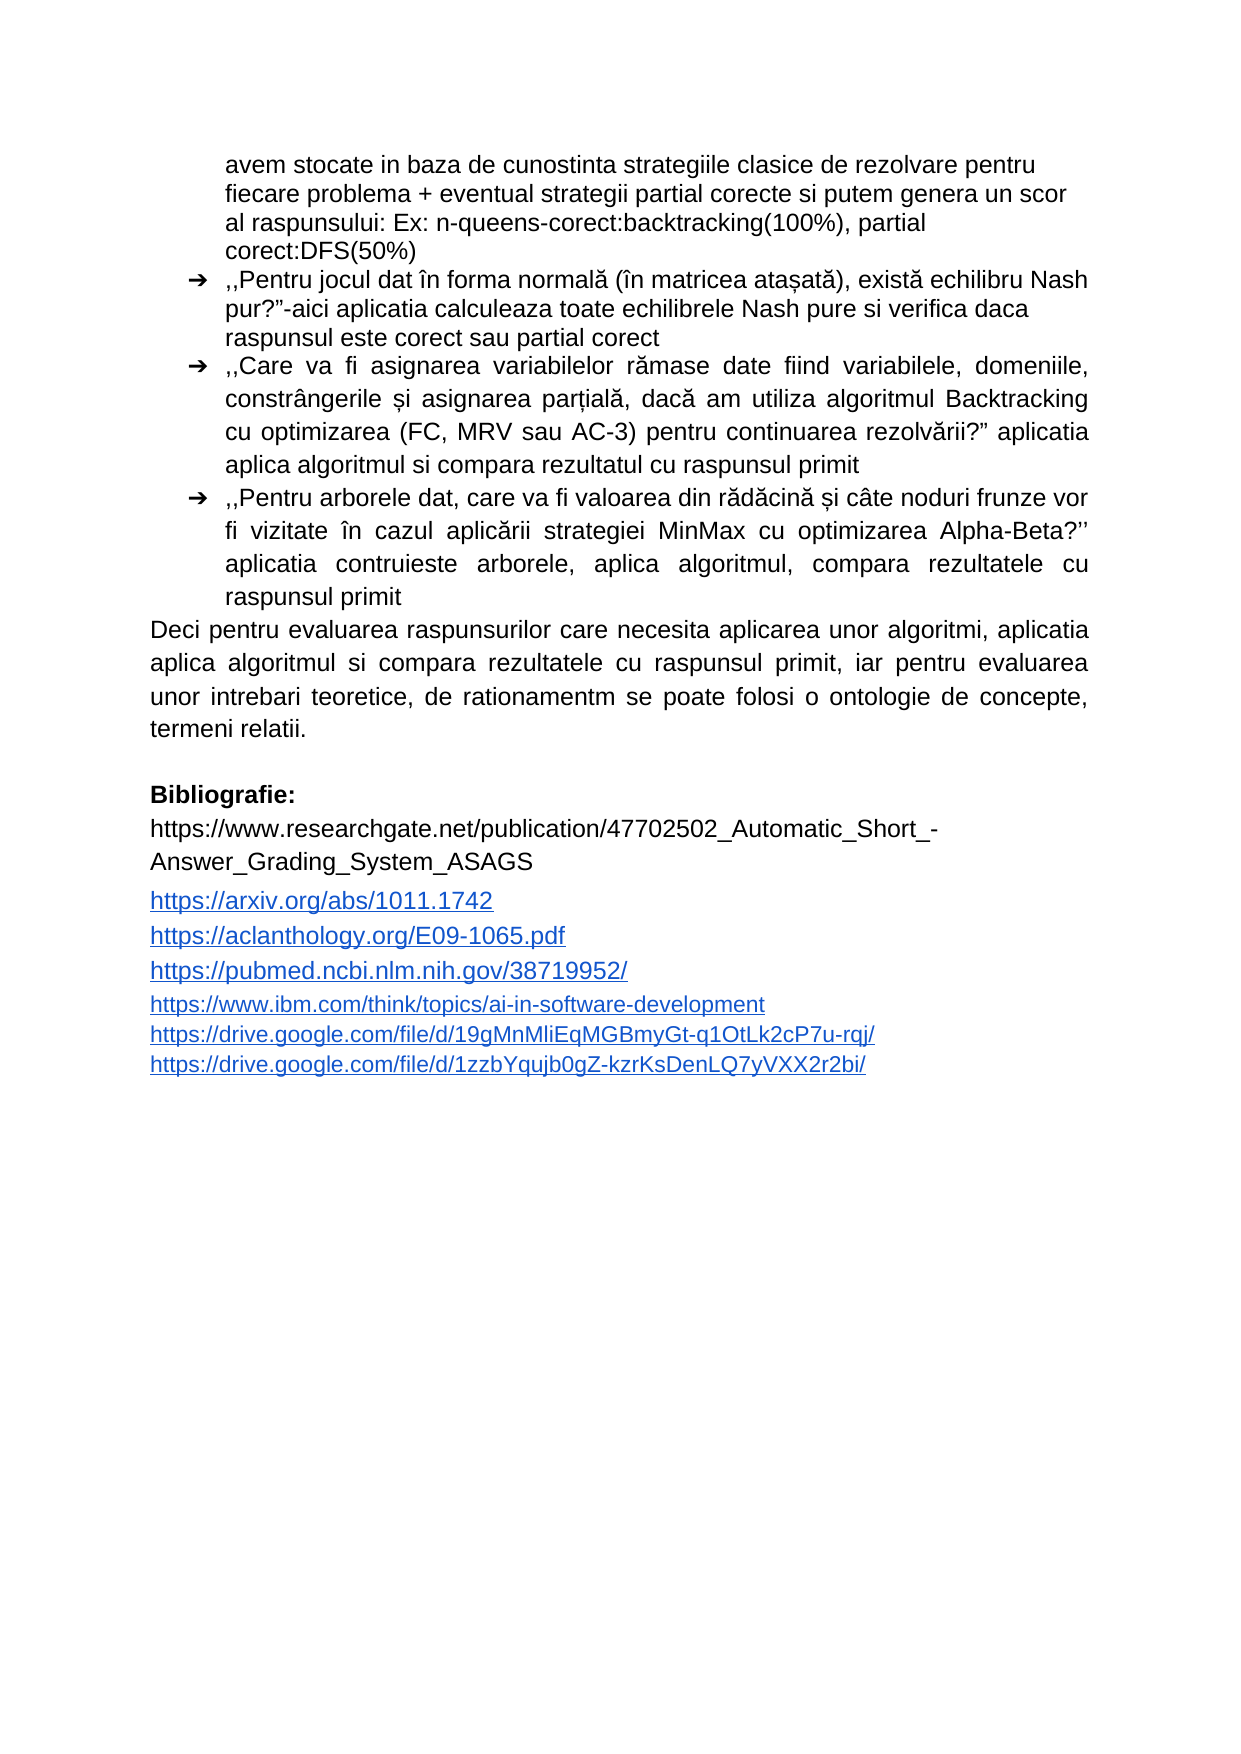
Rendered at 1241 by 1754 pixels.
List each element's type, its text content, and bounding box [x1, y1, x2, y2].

list ,,Care va fi asignarea variabilelor rămase date fiind variabilele, domeniile, constrângerile și asignarea parțială, dacă am utiliza algoritmul Backtracking cu optimizarea (FC, MRV sau AC-3) pentru continuarea rezolvării?” aplicatia aplica algoritmul si compara rezultatul cu raspunsul primit [187, 351, 1090, 479]
text Bibliografie: [150, 781, 1090, 809]
text https://drive.google.com/file/d/19gMnMliEqMGBmyGt-q1OtLk2cP7u-rqj/ [150, 1021, 1090, 1047]
text https://www.ibm.com/think/topics/ai-in-software-development [150, 991, 1090, 1017]
text Deci pentru evaluarea raspunsurilor care necesita aplicarea unor algoritmi, aplicatia aplica algoritmul si compara rezultatele cu raspunsul primit, iar pentru evaluarea unor intrebari teoretice, de rationamentm se poate folosi o ontologie de concepte, termeni relatii. [150, 615, 1090, 743]
text https://www.researchgate.net/publication/47702502_Automatic_Short_-Answer_Grading_System_ASAGS [150, 813, 1090, 875]
text https://pubmed.ncbi.nlm.nih.gov/38719952/ [150, 956, 1090, 984]
text https://drive.google.com/file/d/1zzbYqujb0gZ-kzrKsDenLQ7yVXX2r2bi/ [150, 1051, 1090, 1078]
text https://arxiv.org/abs/1011.1742 [150, 886, 1090, 914]
text https://aclanthology.org/E09-1065.pdf [150, 921, 1090, 949]
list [187, 150, 1090, 265]
list ,,Pentru arborele dat, care va fi valoarea din rădăcină și câte noduri frunze vor fi vizitate în cazul aplicării strategiei MinMax cu optimizarea Alpha-Beta?’’ aplicatia contruieste arborele, aplica algoritmul, compara rezultatele cu raspunsul primit [187, 483, 1090, 611]
list ,,Pentru jocul dat în forma normală (în matricea atașată), există echilibru Nash pur?”-aici aplicatia calculeaza toate echilibrele Nash pure si verifica daca raspunsul este corect sau partial corect [187, 265, 1090, 351]
